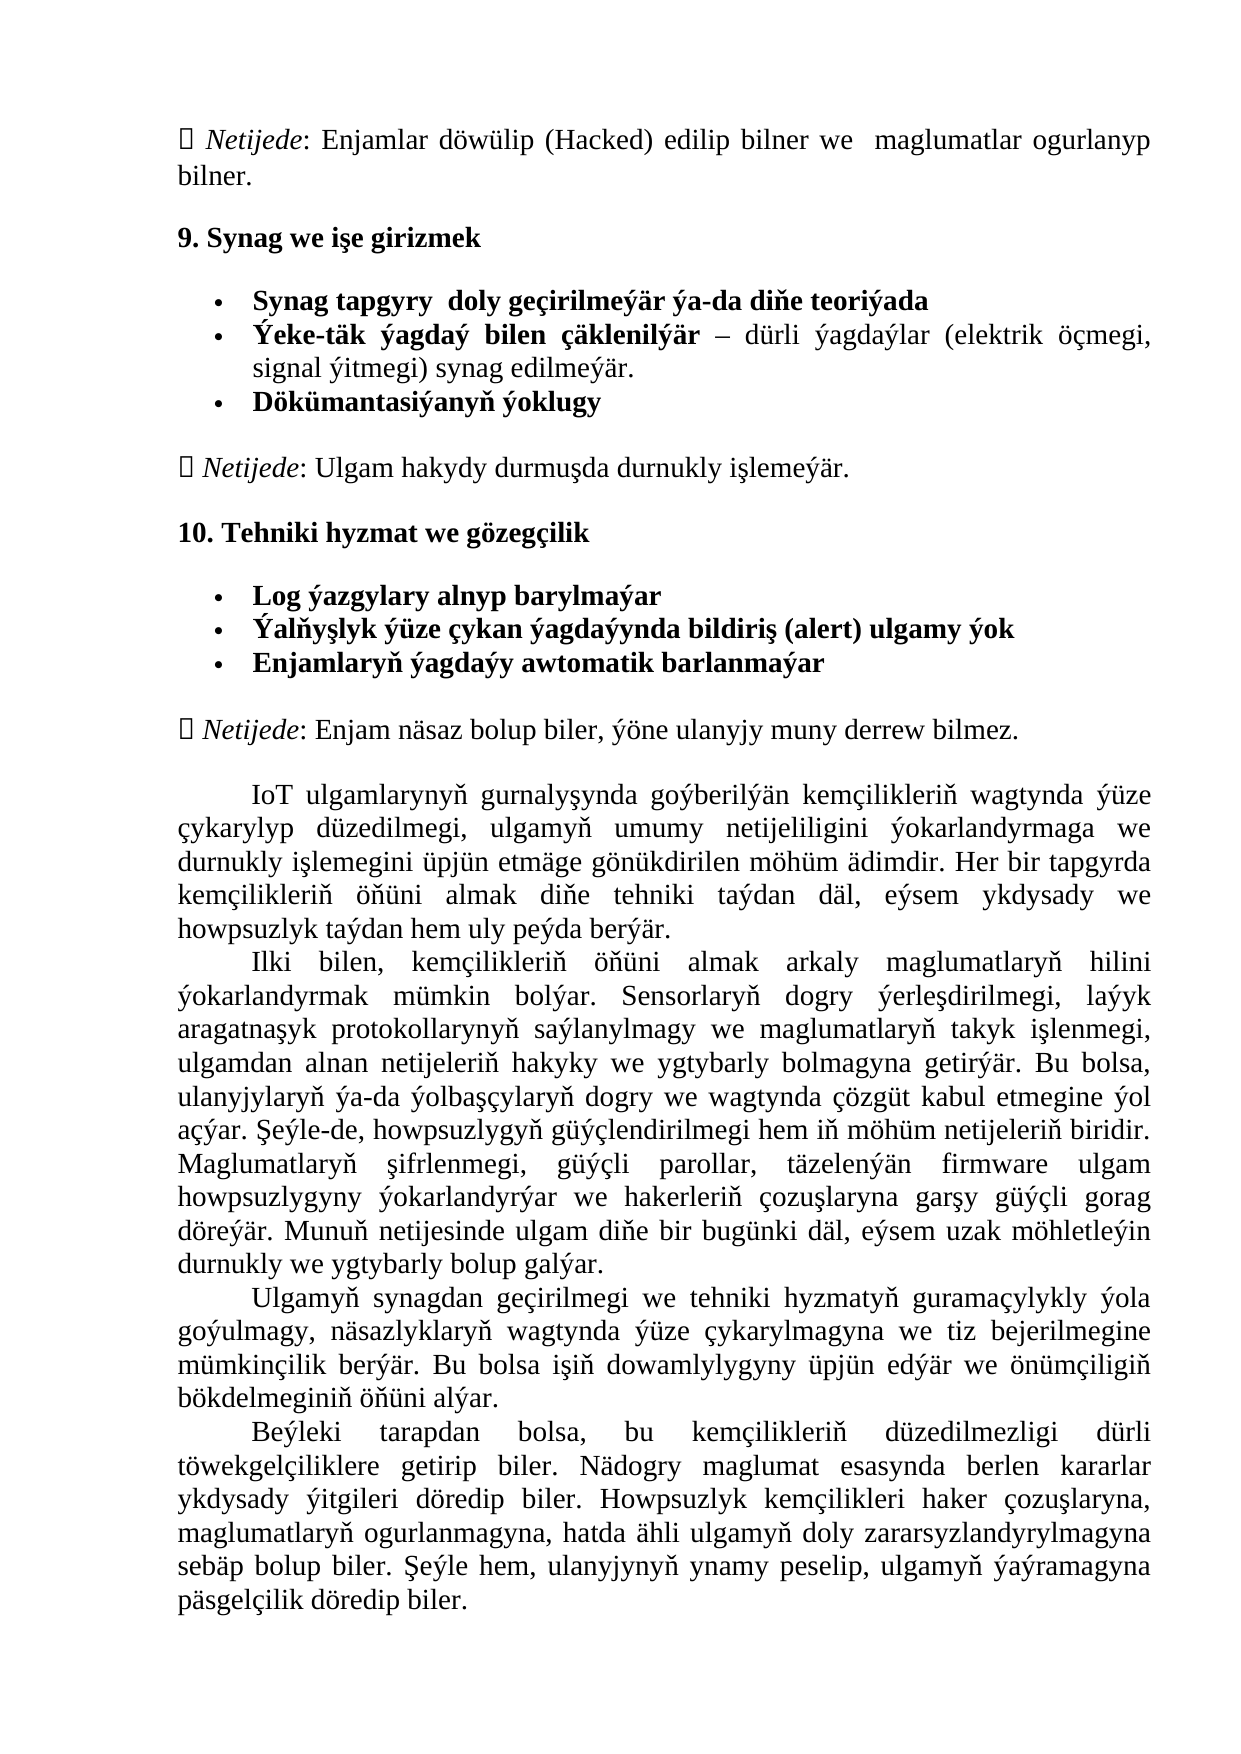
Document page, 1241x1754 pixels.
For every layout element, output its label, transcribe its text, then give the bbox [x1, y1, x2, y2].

list Ýeke-täk ýagdaý bilen çäklenilýär – dürli ýagdaýlar (elektrik öçmegi, signal ýitmegi) synag edilmeýär. [215, 317, 1152, 384]
list Enjamlaryň ýagdaýy awtomatik barlanmaýar [215, 645, 1152, 679]
text 📌 Netijede: Ulgam hakydy durmuşda durnukly işlemeýär. [177, 447, 1152, 486]
list Synag tapgyry doly geçirilmeýär ýa-da diňe teoriýada [215, 283, 1152, 317]
text 📌 Netijede: Enjam näsaz bolup biler, ýöne ulanyjy muny derrew bilmez. [177, 708, 1152, 748]
text Beýleki tarapdan bolsa, bu kemçilikleriň düzedilmezligi dürli töwekgelçiliklere getirip biler. Nädogry maglumat esasynda berlen kararlar ykdysady ýitgileri döredip biler. Howpsuzlyk kemçilikleri haker çozuşlaryna, maglumatlaryň ogurlanmagyna, hatda ähli ulgamyň doly zararsyzlandyrylmagyna sebäp bolup biler. Şeýle hem, ulanyjynyň ynamy peselip, ulgamyň ýaýramagyna päsgelçilik döredip biler. [177, 1414, 1152, 1615]
text IoT ulgamlarynyň gurnalyşynda goýberilýän kemçilikleriň wagtynda ýüze çykarylyp düzedilmegi, ulgamyň umumy netijeliligini ýokarlandyrmaga we durnukly işlemegini üpjün etmäge gönükdirilen möhüm ädimdir. Her bir tapgyrda kemçilikleriň öňüni almak diňe tehniki taýdan däl, eýsem ykdysady we howpsuzlyk taýdan hem uly peýda berýär. [177, 777, 1152, 944]
list Dökümantasiýanyň ýoklugy [215, 384, 1152, 417]
text 9. Synag we işe girizmek [177, 221, 1152, 254]
text Ulgamyň synagdan geçirilmegi we tehniki hyzmatyň guramaçylykly ýola goýulmagy, näsazlyklaryň wagtynda ýüze çykarylmagyna we tiz bejerilmegine mümkinçilik berýär. Bu bolsa işiň dowamlylygyny üpjün edýär we önümçiligiň bökdelmeginiň öňüni alýar. [177, 1280, 1152, 1414]
list Log ýazgylary alnyp barylmaýar [215, 578, 1152, 612]
list Ýalňyşlyk ýüze çykan ýagdaýynda bildiriş (alert) ulgamy ýok [215, 612, 1152, 645]
text 10. Tehniki hyzmat we gözegçilik [177, 515, 1152, 549]
text 📌 Netijede: Enjamlar döwülip (Hacked) edilip bilner we maglumatlar ogurlanyp bilner. [177, 118, 1152, 191]
text Ilki bilen, kemçilikleriň öňüni almak arkaly maglumatlaryň hilini ýokarlandyrmak mümkin bolýar. Sensorlaryň dogry ýerleşdirilmegi, laýyk aragatnaşyk protokollarynyň saýlanylmagy we maglumatlaryň takyk işlenmegi, ulgamdan alnan netijeleriň hakyky we ygtybarly bolmagyna getirýär. Bu bolsa, ulanyjylaryň ýa-da ýolbaşçylaryň dogry we wagtynda çözgüt kabul etmegine ýol açýar. Şeýle-de, howpsuzlygyň güýçlendirilmegi hem iň möhüm netijeleriň biridir. Maglumatlaryň şifrlenmegi, güýçli parollar, täzelenýän firmware ulgam howpsuzlygyny ýokarlandyrýar we hakerleriň çozuşlaryna garşy güýçli gorag döreýär. Munuň netijesinde ulgam diňe bir bugünki däl, eýsem uzak möhletleýin durnukly we ygtybarly bolup galýar. [177, 944, 1152, 1280]
